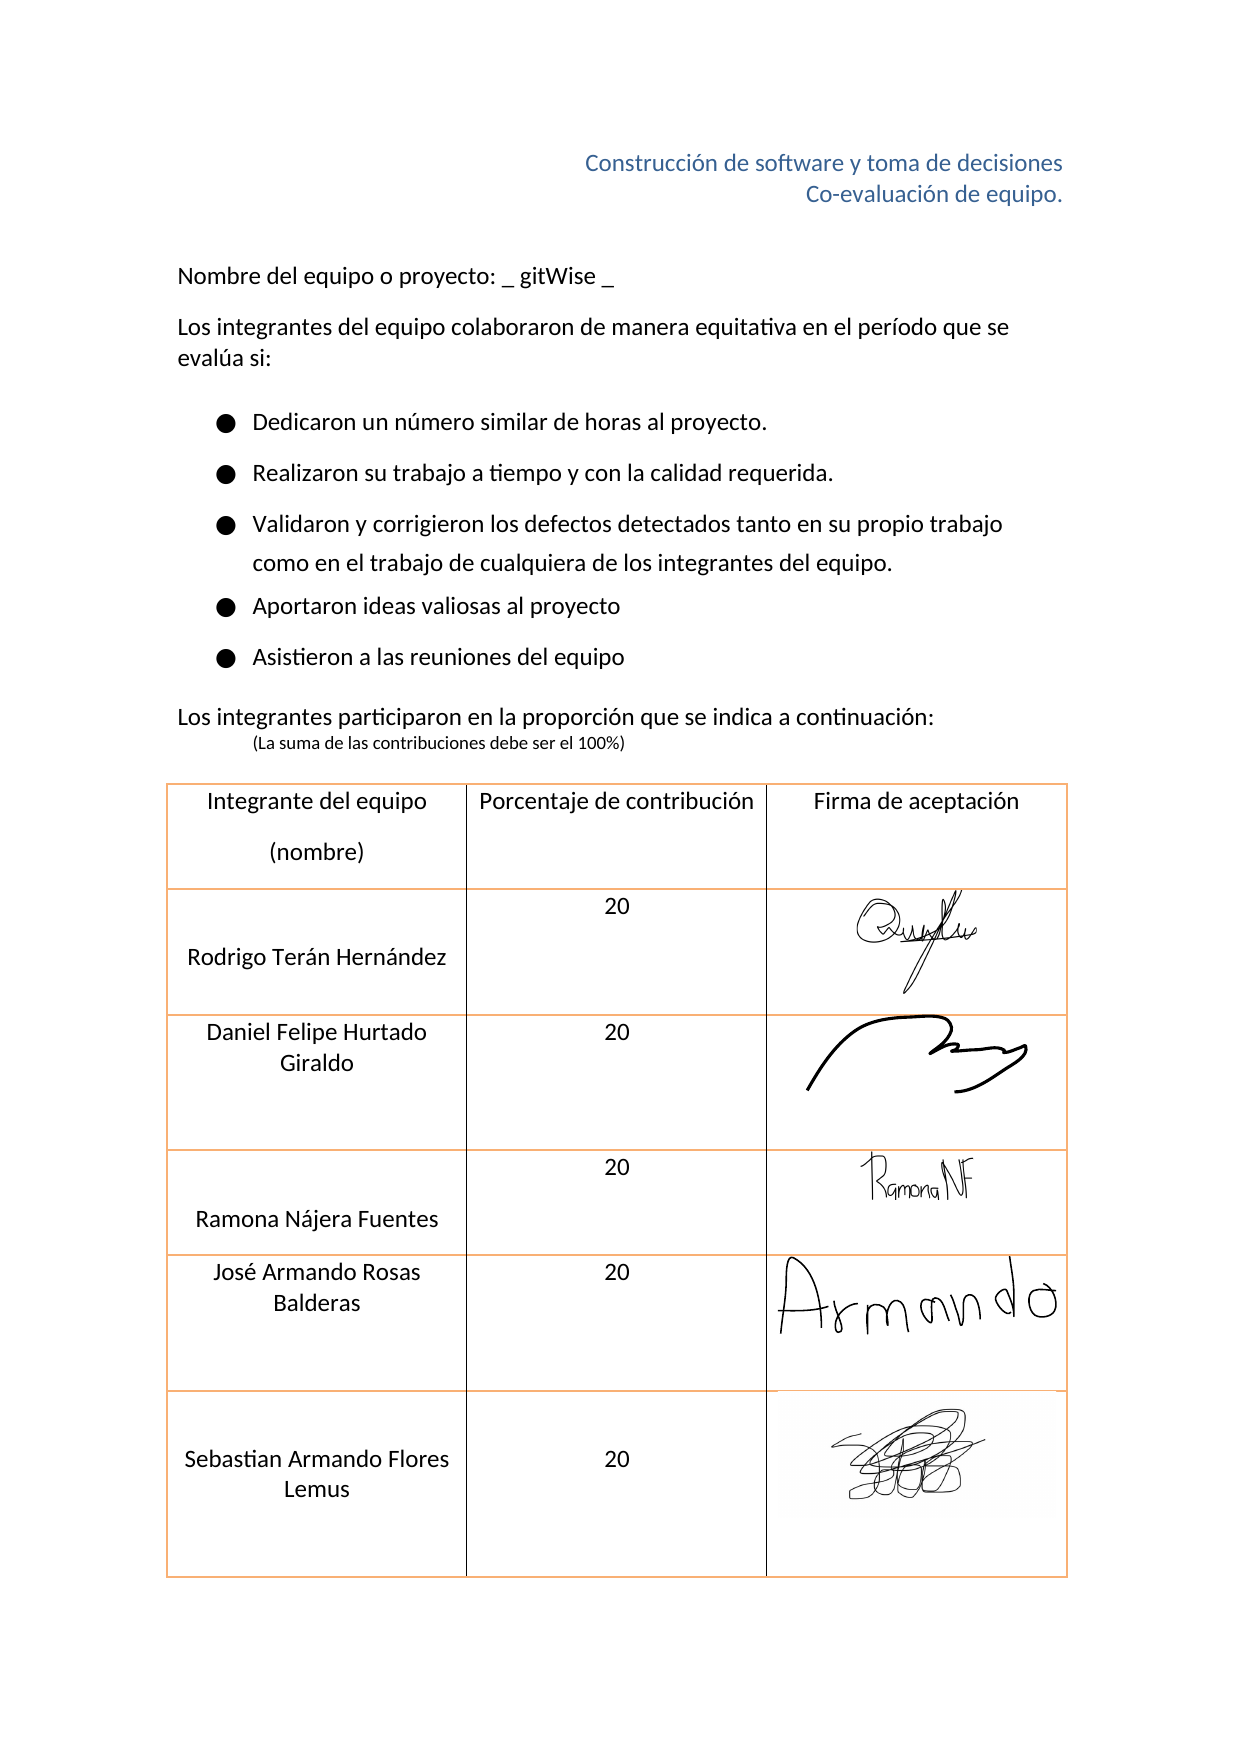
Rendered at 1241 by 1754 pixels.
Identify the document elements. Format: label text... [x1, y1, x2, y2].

list Validaron y corrigieron los defectos detectados tanto en su propio trabajo como en el trabajo de cualquiera de los integrantes del equipo. [215, 496, 1063, 577]
table_cell José Armando Rosas Balderas [168, 1256, 466, 1389]
table_cell Rodrigo Terán Hernández [168, 890, 466, 1014]
table_cell Daniel Felipe Hurtado Giraldo [168, 1016, 466, 1149]
table_cell [767, 1016, 1066, 1149]
list Realizaron su trabajo a tiempo y con la calidad requerida. [215, 444, 1063, 496]
table_header Porcentaje de contribución [467, 785, 766, 888]
table_cell [767, 890, 1066, 1014]
table_header Firma de aceptación [767, 785, 1066, 888]
picture [777, 1391, 1057, 1518]
text Los integrantes del equipo colaboraron de manera equitativa en el período que se evalúa si: [177, 311, 1063, 372]
table_cell 20 [467, 1016, 766, 1149]
table_cell 20 [467, 1256, 766, 1389]
picture [856, 890, 977, 994]
table_header Integrante del equipo (nombre) [168, 785, 466, 888]
table_cell [767, 1151, 1066, 1254]
list Dedicaron un número similar de horas al proyecto. [215, 393, 1063, 444]
text Los integrantes participaron en la proporción que se indica a continuación: [177, 701, 1063, 731]
table_cell [767, 1256, 1066, 1389]
text (La suma de las contribuciones debe ser el 100%) [177, 731, 1063, 754]
table_cell [767, 1392, 1066, 1576]
table_cell Ramona Nájera Fuentes [168, 1151, 466, 1254]
picture [860, 1151, 974, 1200]
table_cell 20 [467, 890, 766, 1014]
list Asistieron a las reuniones del equipo [215, 629, 1063, 680]
text Nombre del equipo o proyecto: _ gitWise _ [177, 260, 1063, 291]
table_cell Sebastian Armando Flores Lemus [168, 1392, 466, 1576]
table_cell 20 [467, 1392, 766, 1576]
text Construcción de software y toma de decisiones [177, 148, 1063, 178]
table_cell 20 [467, 1151, 766, 1254]
list Aportaron ideas valiosas al proyecto [215, 577, 1063, 629]
text Co-evaluación de equipo. [177, 178, 1063, 209]
